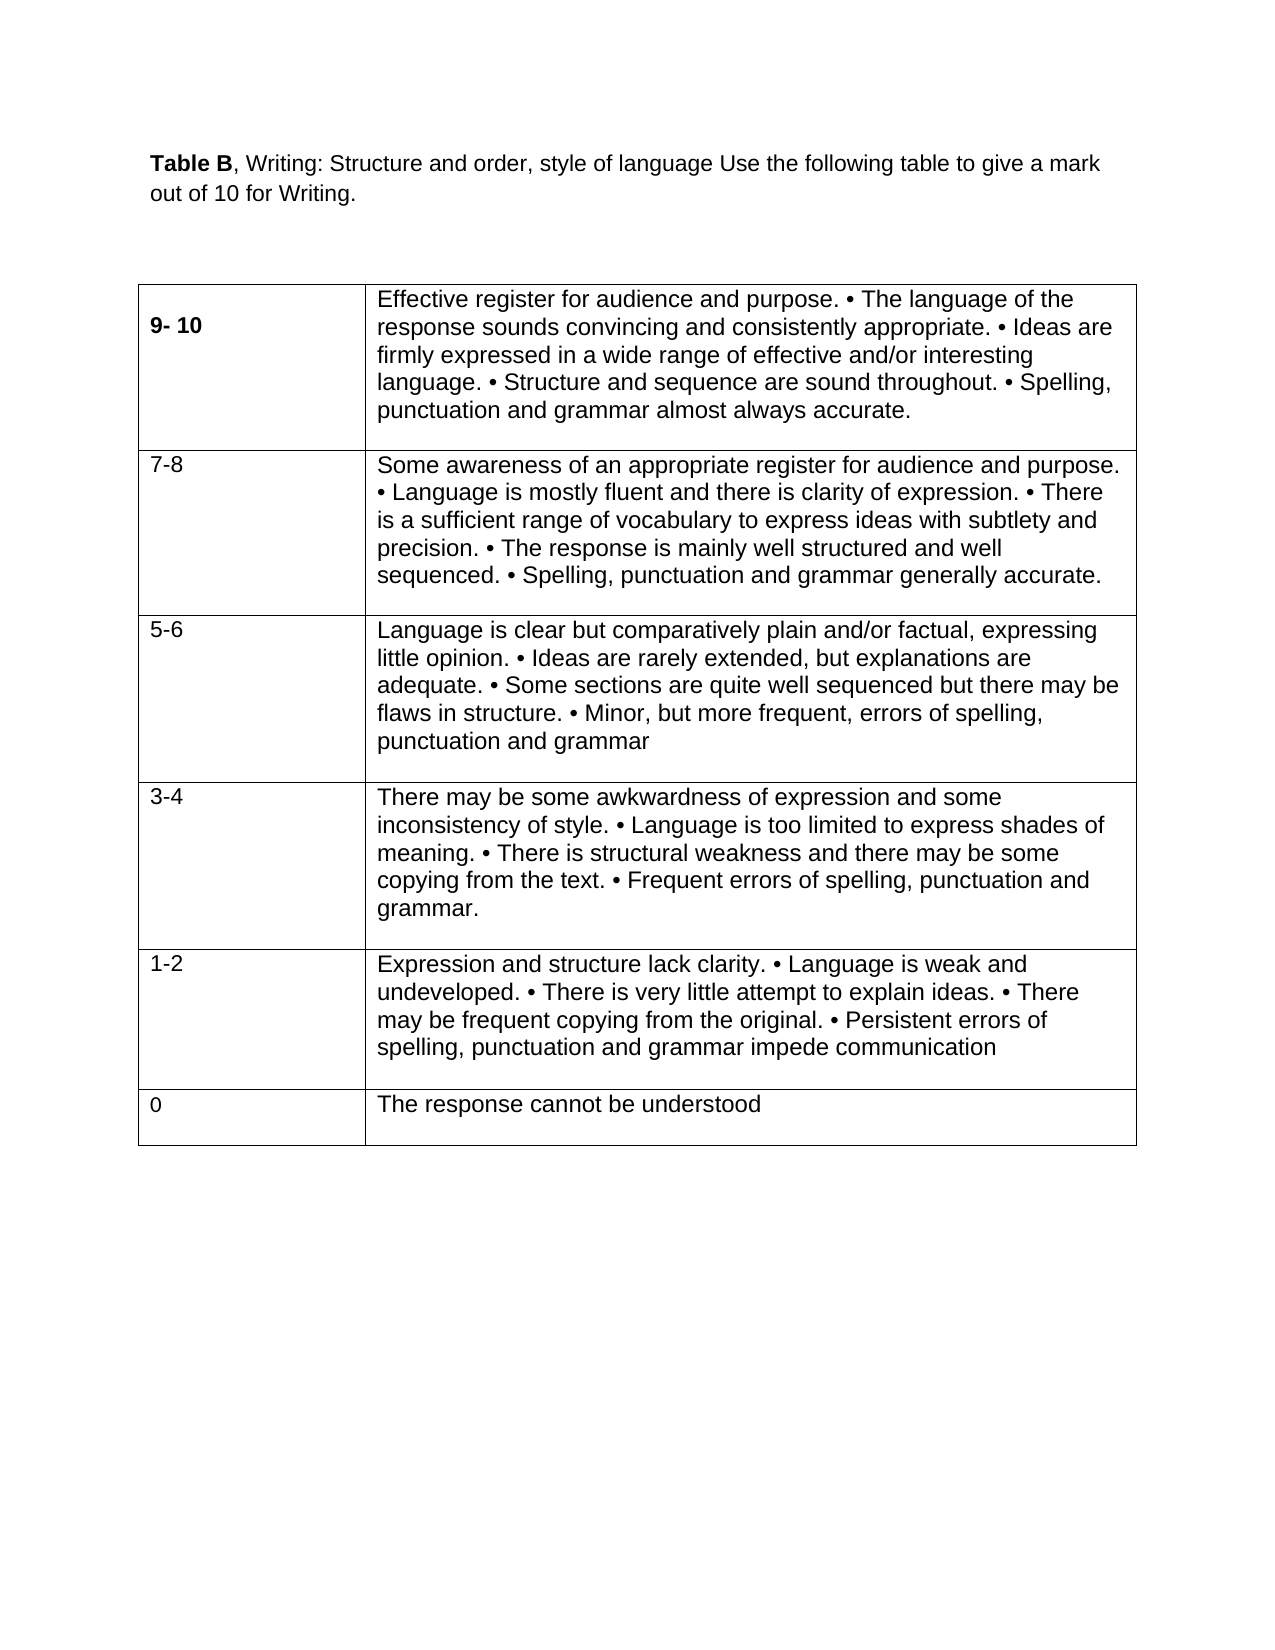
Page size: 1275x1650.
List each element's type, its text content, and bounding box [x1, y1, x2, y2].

table_cell 5-6 [139, 616, 365, 782]
table_cell 3-4 [139, 783, 365, 949]
table_cell Expression and structure lack clarity. • Language is weak and undeveloped. • There is very little attempt to explain ideas. • There may be frequent copying from the original. • Persistent errors of spelling, punctuation and grammar impede communication [366, 950, 1136, 1089]
text Table B, Writing: Structure and order, style of language Use the following table to give a mark out of 10 for Writing. [150, 150, 1125, 207]
table_cell 7-8 [139, 451, 365, 615]
table_cell There may be some awkwardness of expression and some inconsistency of style. • Language is too limited to express shades of meaning. • There is structural weakness and there may be some copying from the text. • Frequent errors of spelling, punctuation and grammar. [366, 783, 1136, 949]
table_cell The response cannot be understood [366, 1090, 1136, 1145]
table_cell 0 [139, 1090, 365, 1145]
table_header Effective register for audience and purpose. • The language of the response sounds convincing and consistently appropriate. • Ideas are firmly expressed in a wide range of effective and/or interesting language. • Structure and sequence are sound throughout. • Spelling, punctuation and grammar almost always accurate. [366, 285, 1136, 450]
table_cell Language is clear but comparatively plain and/or factual, expressing little opinion. • Ideas are rarely extended, but explanations are adequate. • Some sections are quite well sequenced but there may be flaws in structure. • Minor, but more frequent, errors of spelling, punctuation and grammar [366, 616, 1136, 782]
table_header 9- 10 [139, 285, 365, 450]
table_cell 1-2 [139, 950, 365, 1089]
table_cell Some awareness of an appropriate register for audience and purpose. • Language is mostly fluent and there is clarity of expression. • There is a sufficient range of vocabulary to express ideas with subtlety and precision. • The response is mainly well structured and well sequenced. • Spelling, punctuation and grammar generally accurate. [366, 451, 1136, 615]
